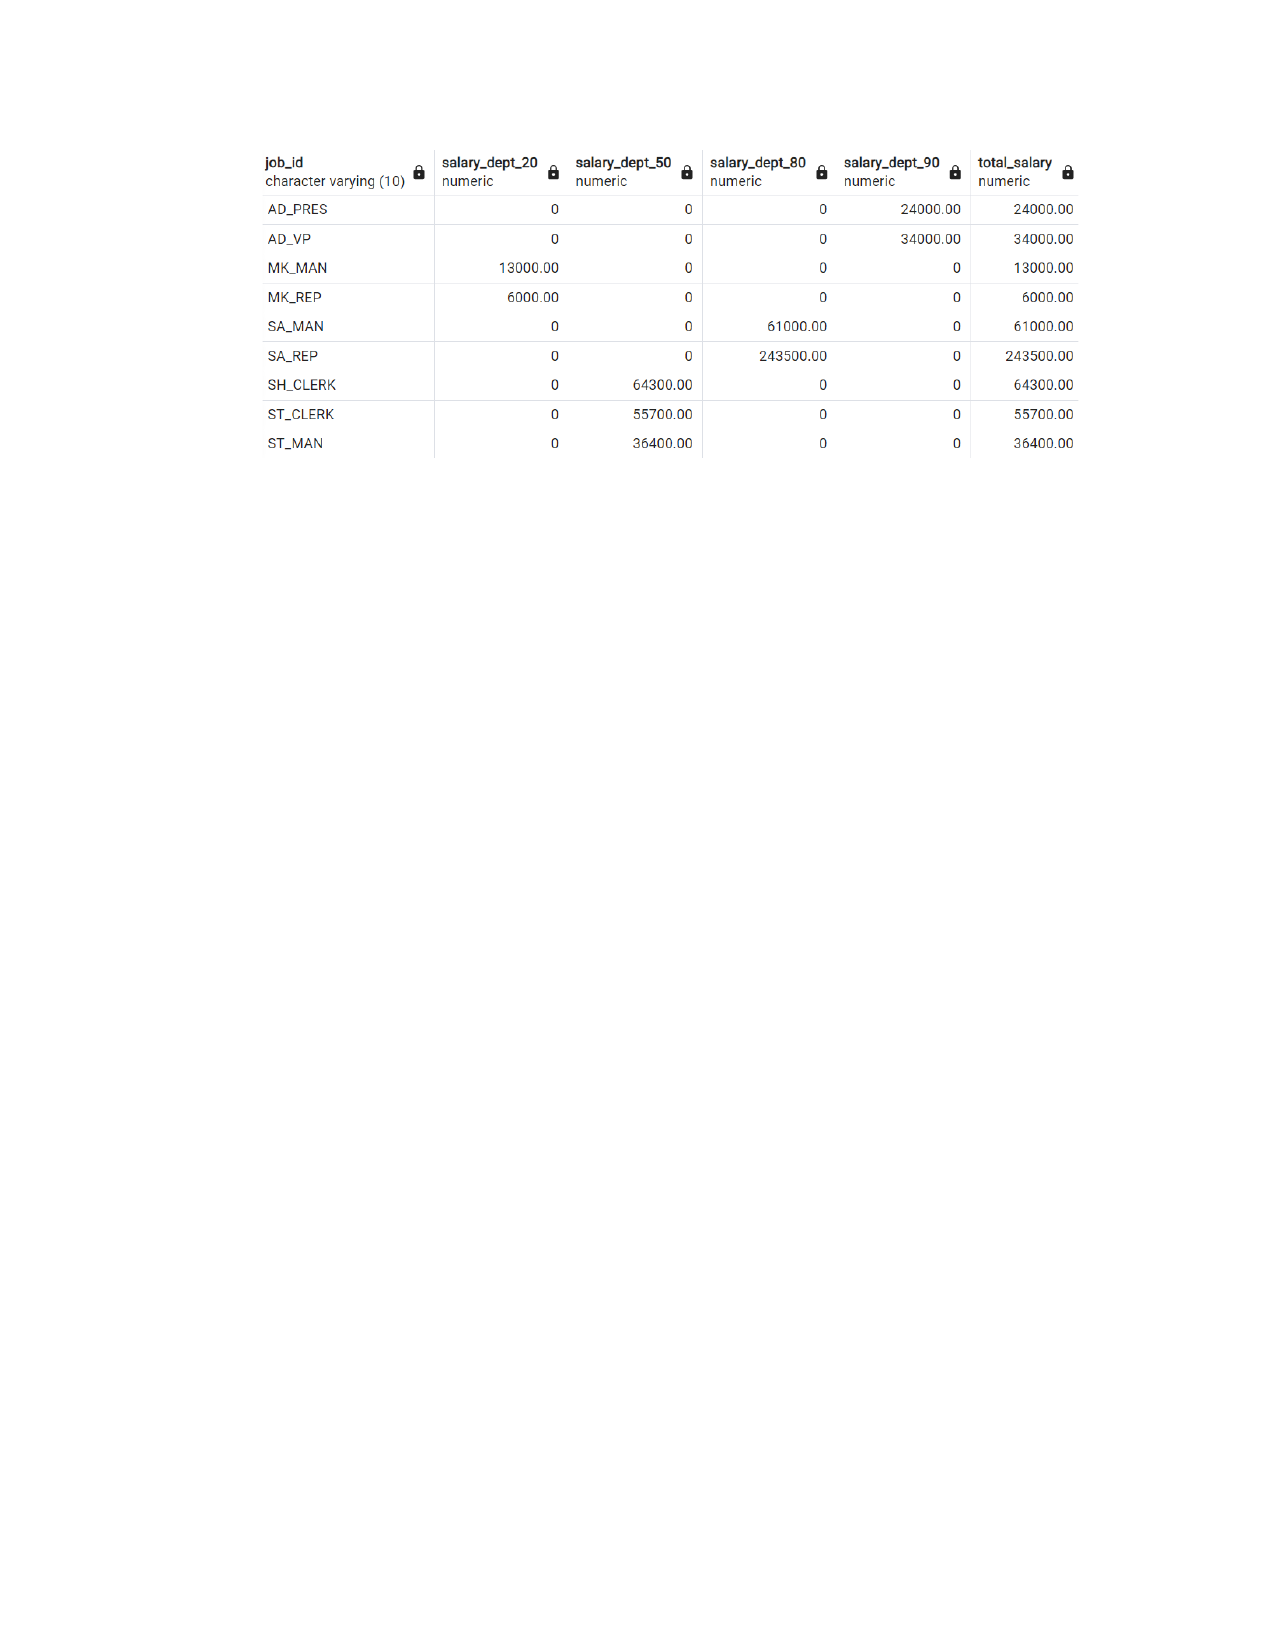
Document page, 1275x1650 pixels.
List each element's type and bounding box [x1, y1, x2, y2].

picture [262, 150, 1079, 458]
